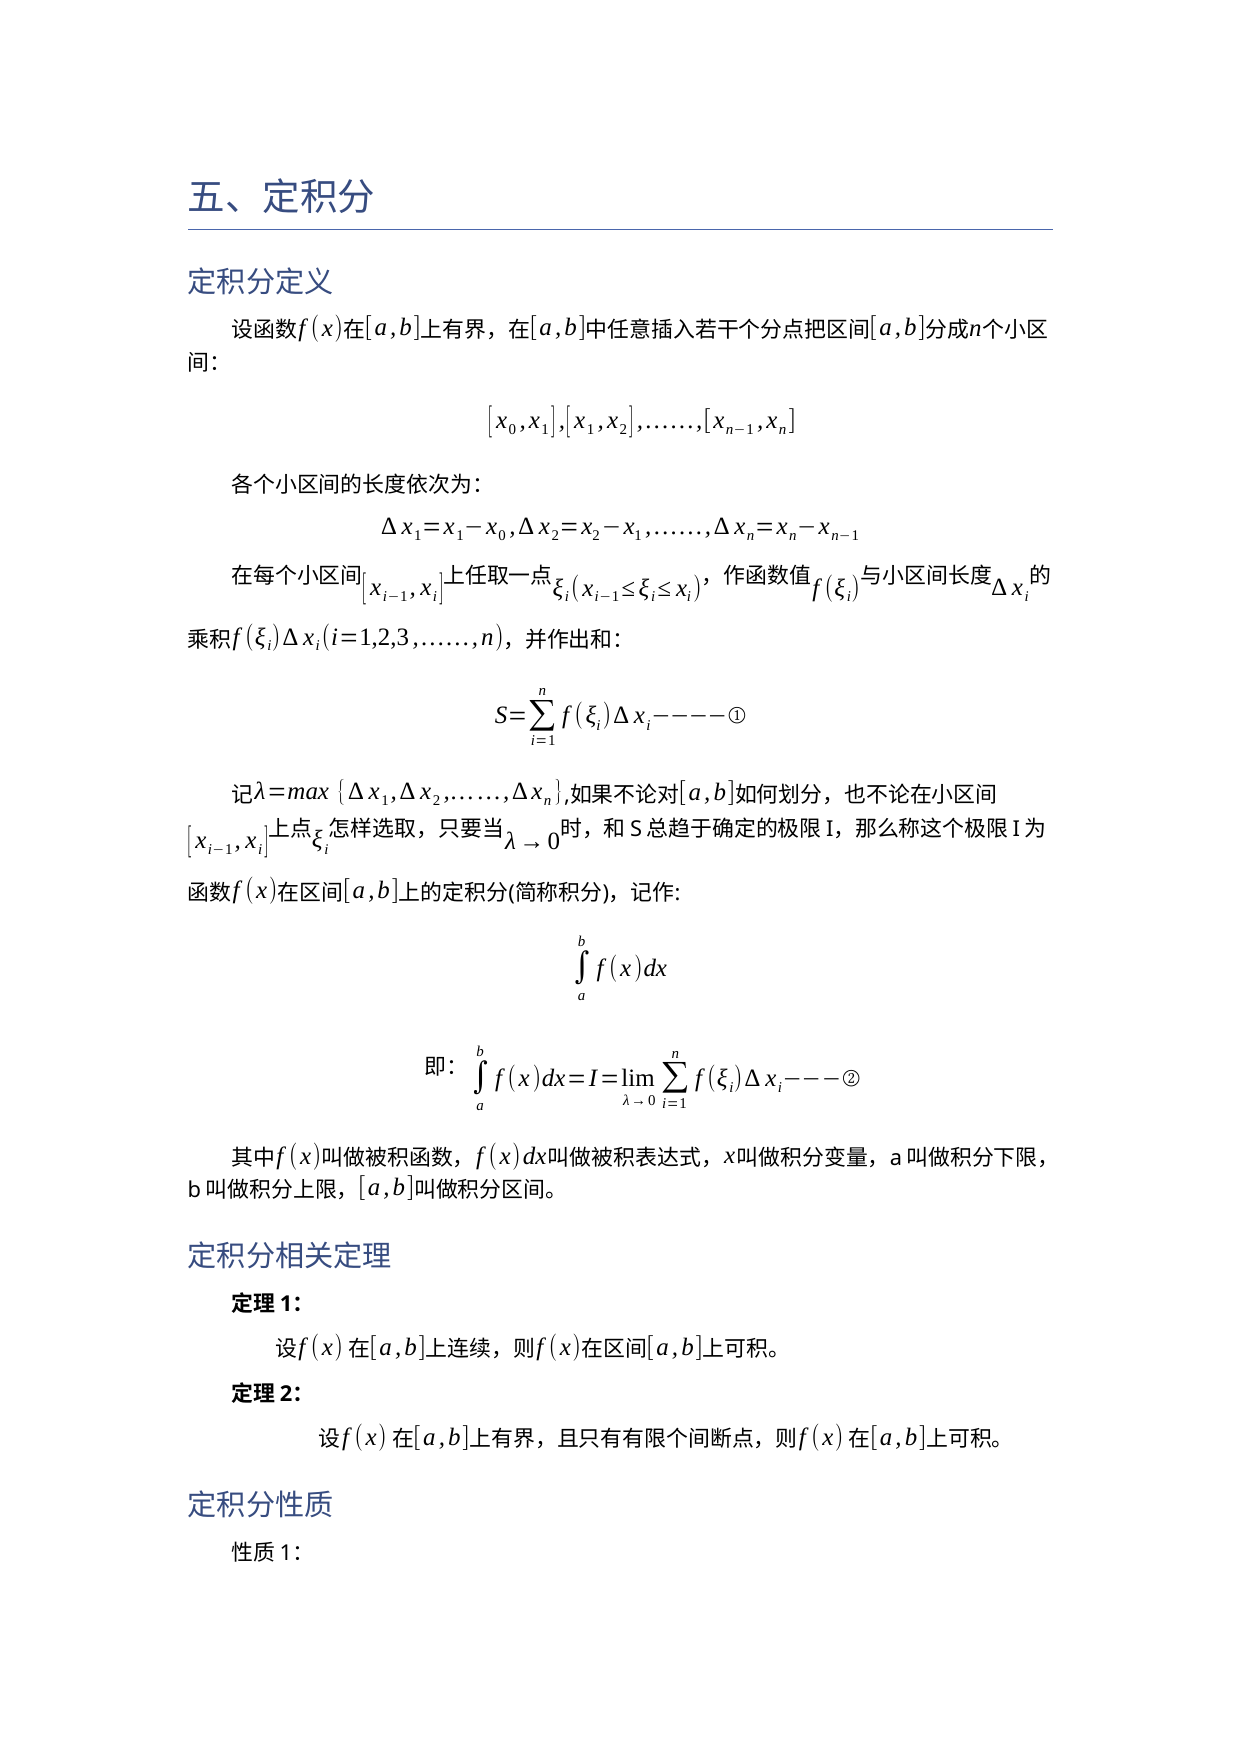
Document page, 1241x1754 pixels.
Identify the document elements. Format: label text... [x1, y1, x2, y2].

text 即： [187, 1029, 1053, 1127]
list 定理1： [187, 1286, 1053, 1318]
list 设 在上连续，则在区间上可积。 [231, 1331, 1053, 1363]
text 性质1： [187, 1535, 1053, 1568]
text 记,如果不论对如何划分，也不论在小区间上点怎样选取，只要当时，和S总趋于确定的极限I，那么称这个极限I为函数在区间上的定积分(简称积分)，记作: [187, 777, 1053, 907]
subtitle 定积分性质 [187, 1470, 1053, 1535]
list 设 在上有界，且只有有限个间断点，则 在上可积。 [187, 1421, 1053, 1453]
text 其中叫做被积函数，叫做被积表达式，叫做积分变量，a叫做积分下限，b叫做积分上限，叫做积分区间。 [187, 1139, 1053, 1204]
text 在每个小区间上任取一点，作函数值与小区间长度的乘积，并作出和： [187, 557, 1053, 654]
subtitle 定积分相关定理 [187, 1221, 1053, 1286]
list 定理2： [187, 1376, 1053, 1408]
subtitle 定积分定义 [187, 247, 1053, 312]
subtitle 五、定积分 [187, 162, 1053, 230]
list 设函数在上有界，在中任意插入若干个分点把区间分成个小区间： [187, 312, 1053, 377]
text 各个小区间的长度依次为： [187, 467, 1053, 499]
